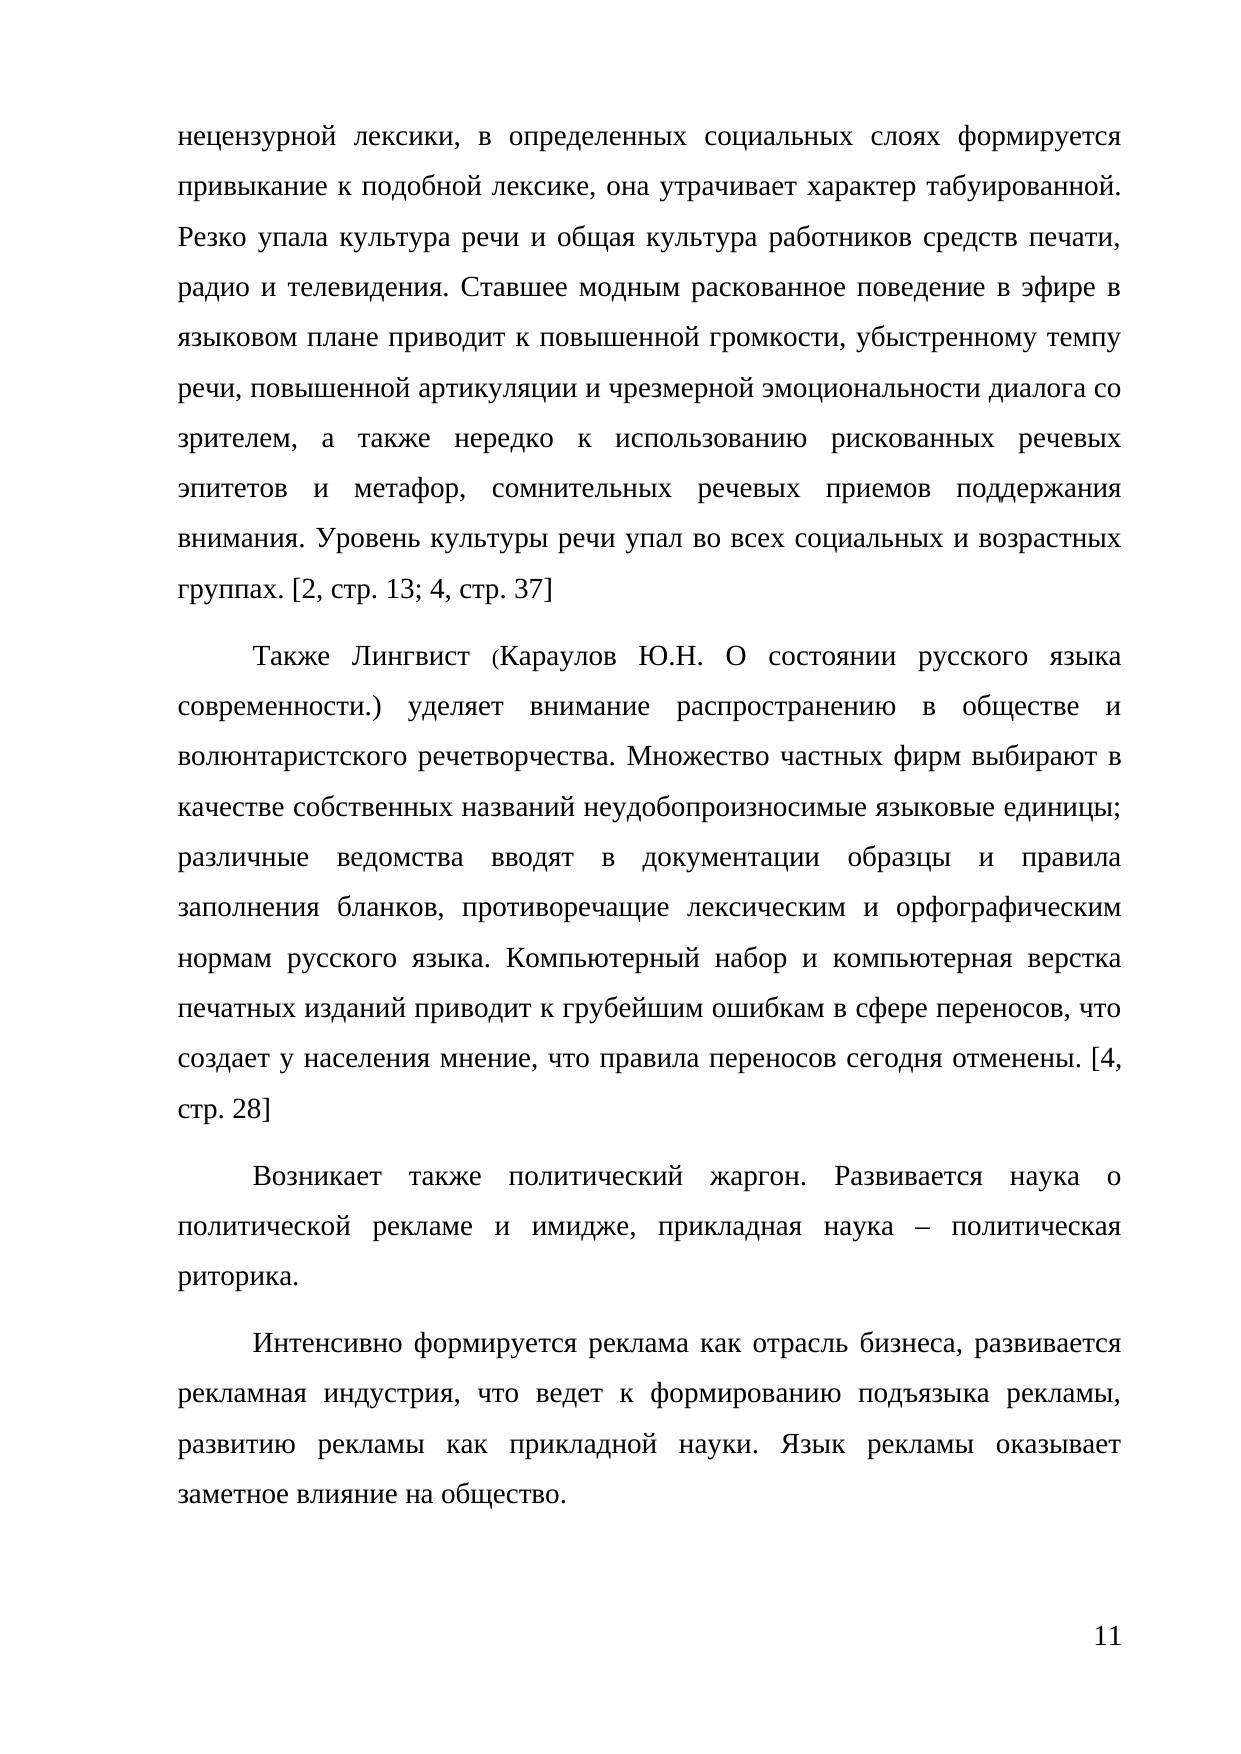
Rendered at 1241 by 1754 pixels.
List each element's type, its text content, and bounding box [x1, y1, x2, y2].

text Возникает также политический жаргон. Развивается наука о политической рекламе и имидже, прикладная наука – политическая риторика. [177, 1158, 1122, 1292]
text Интенсивно формируется реклама как отрасль бизнеса, развивается рекламная индустрия, что ведет к формированию подъязыка рекламы, развитию рекламы как прикладной науки. Язык рекламы оказывает заметное влияние на общество. [177, 1325, 1122, 1510]
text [177, 118, 1122, 604]
text Также Лингвист (Караулов Ю.Н. О состоянии русского языка современности.) уделяет внимание распространению в обществе и волюнтаристского речетворчества. Множество частных фирм выбирают в качестве собственных названий неудобопроизносимые языковые единицы; различные ведомства вводят в документации образцы и правила заполнения бланков, противоречащие лексическим и орфографическим нормам русского языка. Компьютерный набор и компьютерная верстка печатных изданий приводит к грубейшим ошибкам в сфере переносов, что создает у населения мнение, что правила переносов сегодня отменены. [4, стр. 28] [177, 638, 1122, 1124]
